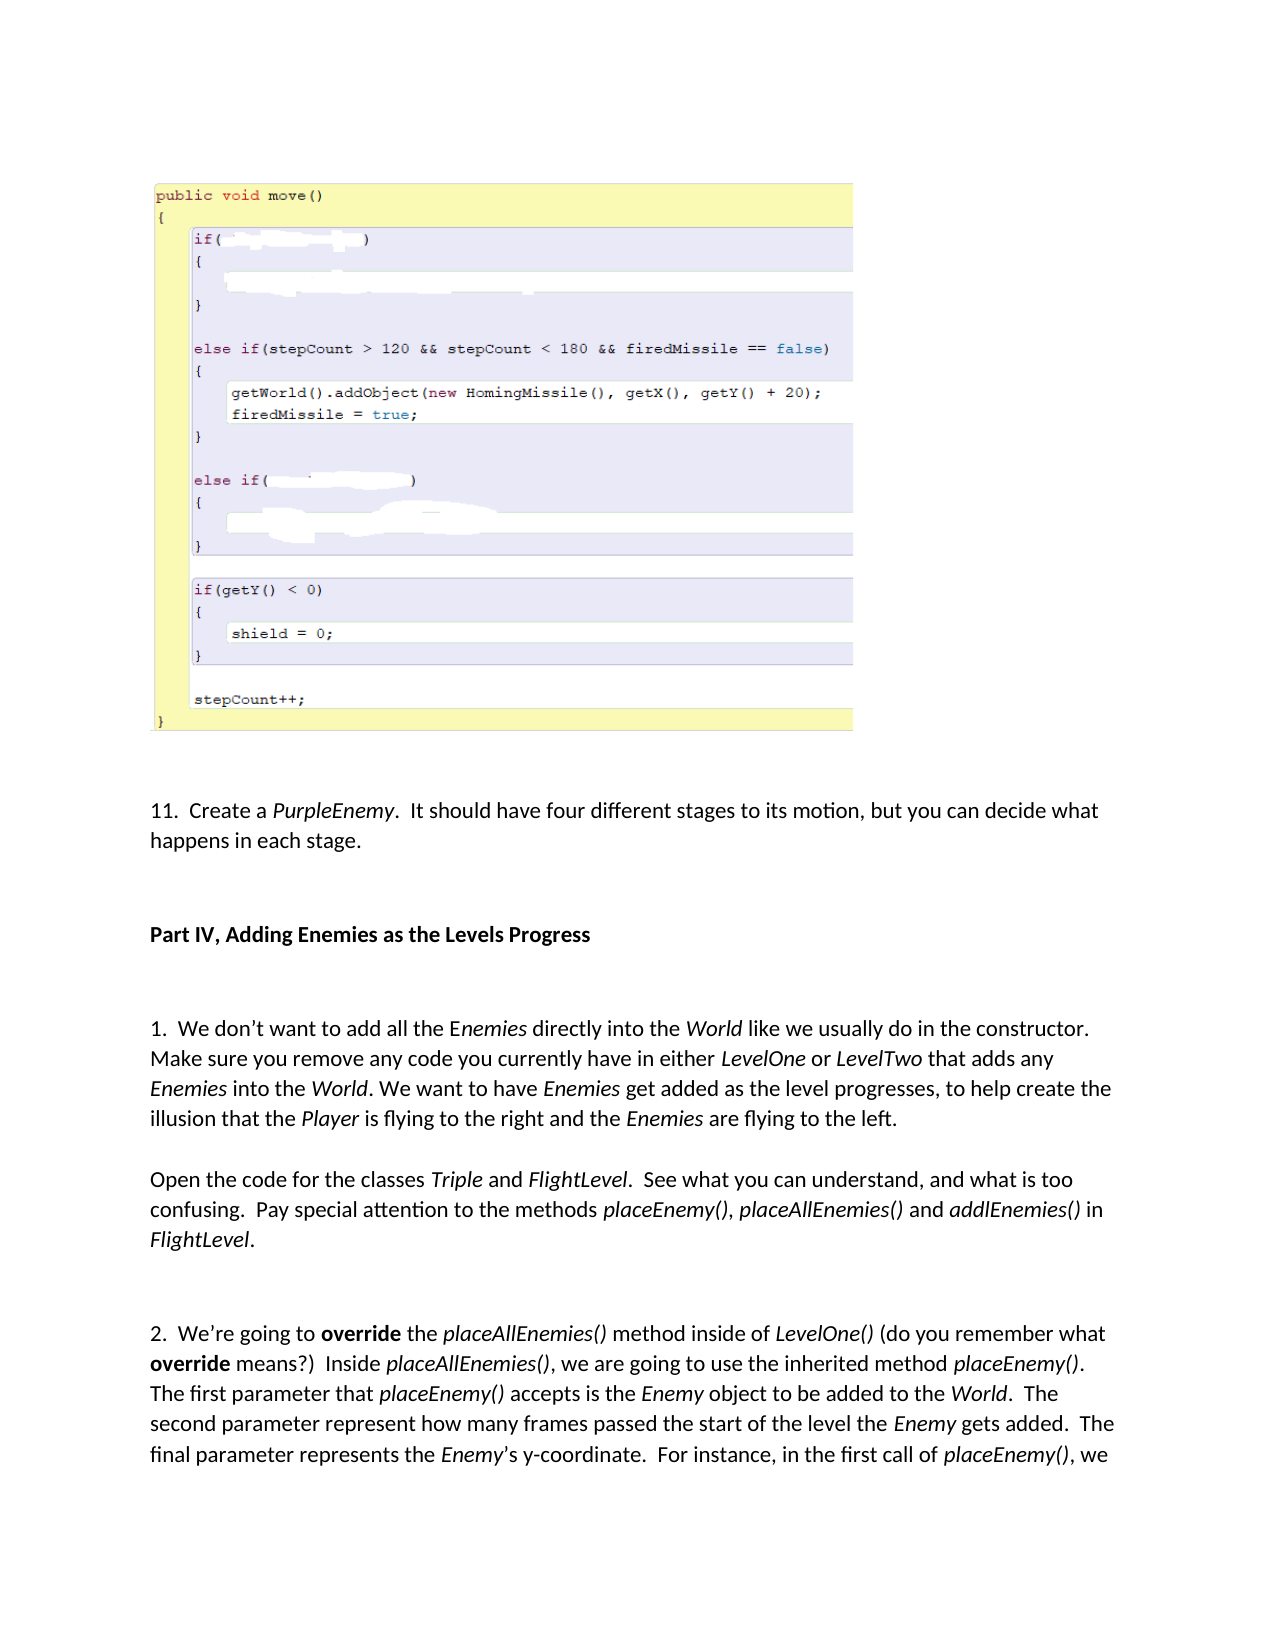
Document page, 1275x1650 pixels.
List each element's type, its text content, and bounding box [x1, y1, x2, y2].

text 11. Create a PurpleEnemy. It should have four different stages to its motion, but you can decide what happens in each stage. [150, 796, 1125, 854]
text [150, 1319, 1125, 1468]
picture [150, 180, 854, 731]
text Part IV, Adding Enemies as the Levels Progress [150, 920, 1125, 948]
text 1. We don’t want to add all the Enemies directly into the World like we usually do in the constructor. Make sure you remove any code you currently have in either LevelOne or LevelTwo that adds any Enemies into the World. We want to have Enemies get added as the level progresses, to help create the illusion that the Player is flying to the right and the Enemies are flying to the left. Open the code for the classes Triple and FlightLevel. See what you can understand, and what is too confusing. Pay special attention to the methods placeEnemy(), placeAllEnemies() and addlEnemies() in FlightLevel. [150, 1014, 1125, 1253]
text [150, 150, 1125, 730]
